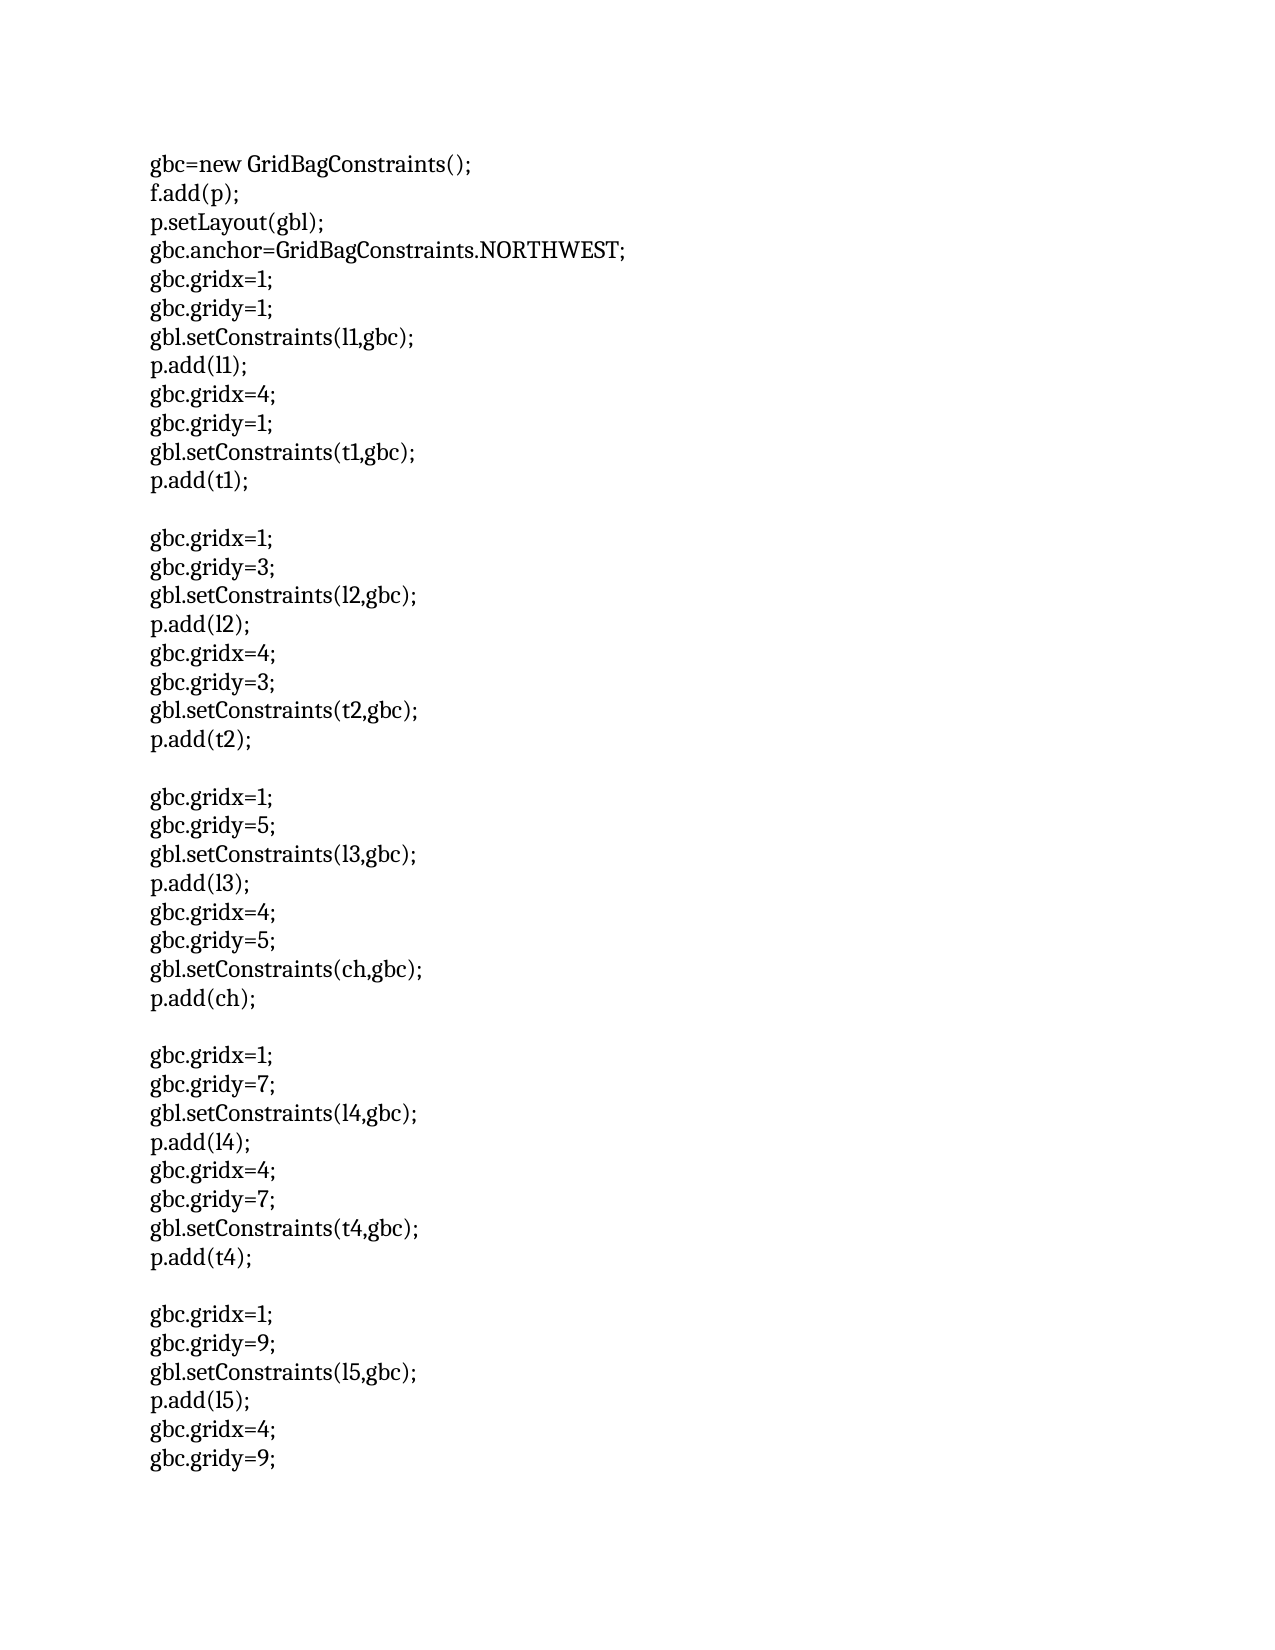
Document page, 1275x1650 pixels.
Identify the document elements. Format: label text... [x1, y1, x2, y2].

text gbc.gridx=1; [150, 1041, 1125, 1070]
text gbl.setConstraints(l3,gbc); [150, 840, 1125, 869]
text gbc.gridx=1; [150, 524, 1125, 552]
text p.add(l2); [150, 610, 1125, 639]
text p.add(ch); [150, 984, 1125, 1012]
text p.add(t2); [150, 725, 1125, 754]
text gbc.gridy=3; [150, 552, 1125, 581]
text gbc.gridy=1; [150, 409, 1125, 437]
text gbc.gridx=4; [150, 639, 1125, 667]
text gbl.setConstraints(l5,gbc); [150, 1357, 1125, 1386]
text p.add(l4); [150, 1127, 1125, 1156]
text gbl.setConstraints(l1,gbc); [150, 322, 1125, 351]
text p.add(l3); [150, 869, 1125, 897]
text gbc.gridx=4; [150, 380, 1125, 409]
text gbc.gridx=4; [150, 1415, 1125, 1444]
text p.add(t1); [150, 466, 1125, 495]
text f.add(p); [150, 179, 1125, 207]
text gbc.gridy=7; [150, 1185, 1125, 1214]
text gbc.anchor=GridBagConstraints.NORTHWEST; [150, 236, 1125, 265]
text gbl.setConstraints(t2,gbc); [150, 696, 1125, 725]
text gbc.gridy=7; [150, 1070, 1125, 1099]
text gbl.setConstraints(l4,gbc); [150, 1099, 1125, 1127]
text gbc.gridx=1; [150, 782, 1125, 811]
text p.add(t4); [150, 1242, 1125, 1271]
text gbc.gridy=3; [150, 667, 1125, 696]
text gbc.gridx=1; [150, 265, 1125, 294]
text gbl.setConstraints(t1,gbc); [150, 437, 1125, 466]
text gbl.setConstraints(ch,gbc); [150, 955, 1125, 984]
text gbl.setConstraints(t4,gbc); [150, 1214, 1125, 1242]
text gbc.gridy=5; [150, 811, 1125, 840]
text gbl.setConstraints(l2,gbc); [150, 581, 1125, 610]
text p.add(l1); [150, 351, 1125, 380]
text gbc.gridy=9; [150, 1444, 1125, 1472]
text gbc.gridx=1; [150, 1300, 1125, 1329]
text gbc.gridy=9; [150, 1329, 1125, 1357]
text gbc.gridy=1; [150, 294, 1125, 322]
text p.add(l5); [150, 1386, 1125, 1415]
text gbc.gridy=5; [150, 926, 1125, 955]
text gbc.gridx=4; [150, 1156, 1125, 1185]
text p.setLayout(gbl); [150, 207, 1125, 236]
text gbc=new GridBagConstraints(); [150, 150, 1125, 179]
text gbc.gridx=4; [150, 897, 1125, 926]
